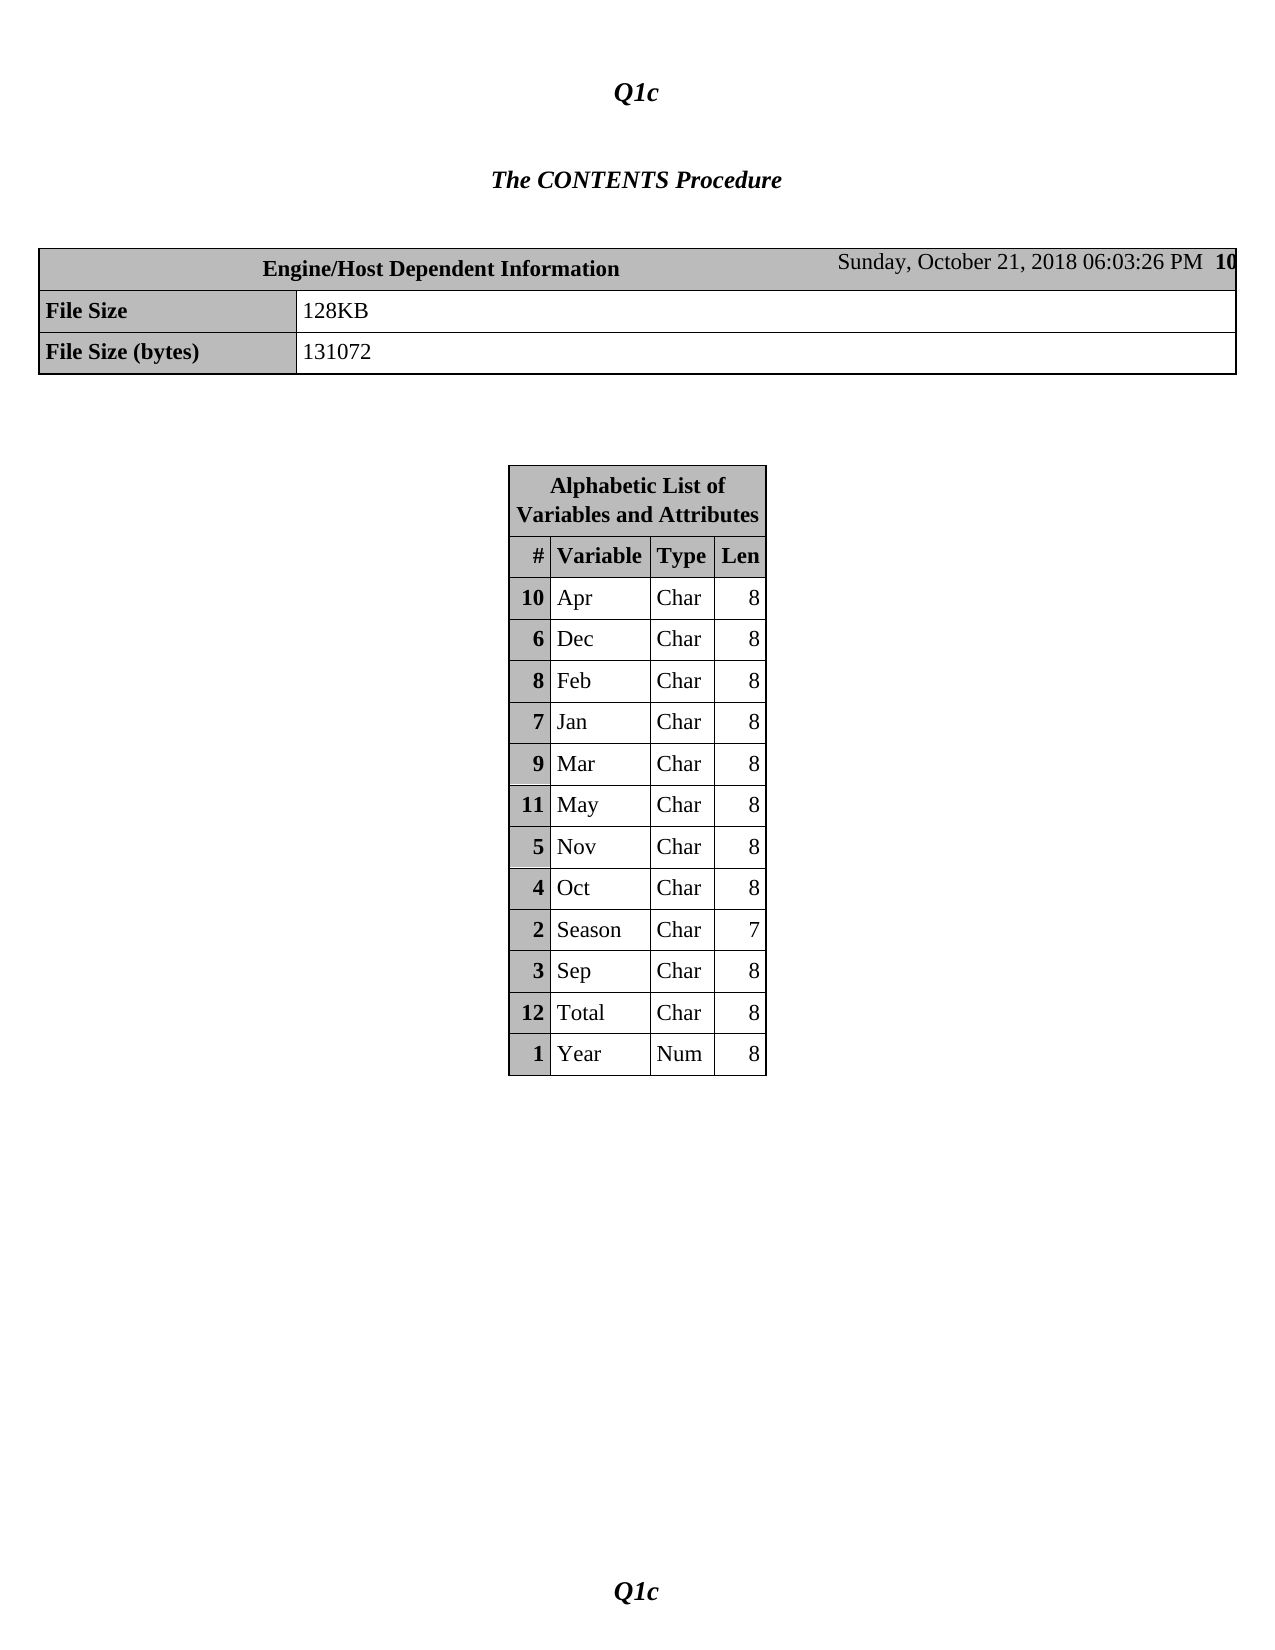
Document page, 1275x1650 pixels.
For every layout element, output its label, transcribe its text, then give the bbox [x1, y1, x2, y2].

table_cell 8 [715, 827, 765, 867]
table_cell May [551, 786, 650, 826]
table_cell Len [715, 537, 765, 577]
table_header Engine/Host Dependent Information [40, 249, 1235, 290]
table_cell Variable [551, 537, 650, 577]
table_cell Char [651, 910, 714, 950]
table_cell File Size [40, 291, 296, 332]
table_cell 8 [715, 744, 765, 784]
table_cell 8 [715, 1034, 765, 1075]
table_cell Apr [551, 578, 650, 619]
table_cell 4 [510, 869, 550, 909]
table_cell Dec [551, 620, 650, 660]
table_cell 8 [715, 578, 765, 619]
table_cell 6 [510, 620, 550, 660]
table_cell Char [651, 951, 714, 992]
table_cell 7 [715, 910, 765, 950]
table_cell 1 [510, 1034, 550, 1075]
table_cell 8 [715, 993, 765, 1033]
table_cell Char [651, 869, 714, 909]
table_cell Char [651, 993, 714, 1033]
table_cell 8 [715, 703, 765, 743]
table_cell # [510, 537, 550, 577]
table_cell Year [551, 1034, 650, 1075]
table_cell 8 [510, 661, 550, 702]
table_cell Char [651, 744, 714, 784]
table_cell 131072 [297, 333, 1235, 373]
table_header Alphabetic List of Variables and Attributes [510, 466, 765, 536]
table_cell 3 [510, 951, 550, 992]
table_cell Char [651, 703, 714, 743]
table_cell Num [651, 1034, 714, 1075]
table_cell Sep [551, 951, 650, 992]
table_cell Oct [551, 869, 650, 909]
table_cell Mar [551, 744, 650, 784]
table_cell 8 [715, 620, 765, 660]
table_cell 12 [510, 993, 550, 1033]
table_cell Char [651, 578, 714, 619]
table_cell Char [651, 786, 714, 826]
table_cell Feb [551, 661, 650, 702]
table_cell Nov [551, 827, 650, 867]
table_cell Total [551, 993, 650, 1033]
table_cell Char [651, 661, 714, 702]
table_cell Type [651, 537, 714, 577]
table_cell Jan [551, 703, 650, 743]
table_cell 8 [715, 951, 765, 992]
table_cell File Size (bytes) [40, 333, 296, 373]
table_cell 2 [510, 910, 550, 950]
table_cell Season [551, 910, 650, 950]
table_cell Char [651, 827, 714, 867]
table_cell 8 [715, 786, 765, 826]
table_cell 8 [715, 661, 765, 702]
table_cell 10 [510, 578, 550, 619]
table_cell 8 [715, 869, 765, 909]
table_cell 5 [510, 827, 550, 867]
table_cell 11 [510, 786, 550, 826]
table_cell Char [651, 620, 714, 660]
table_cell 9 [510, 744, 550, 784]
table_cell 7 [510, 703, 550, 743]
table_cell 128KB [297, 291, 1235, 332]
